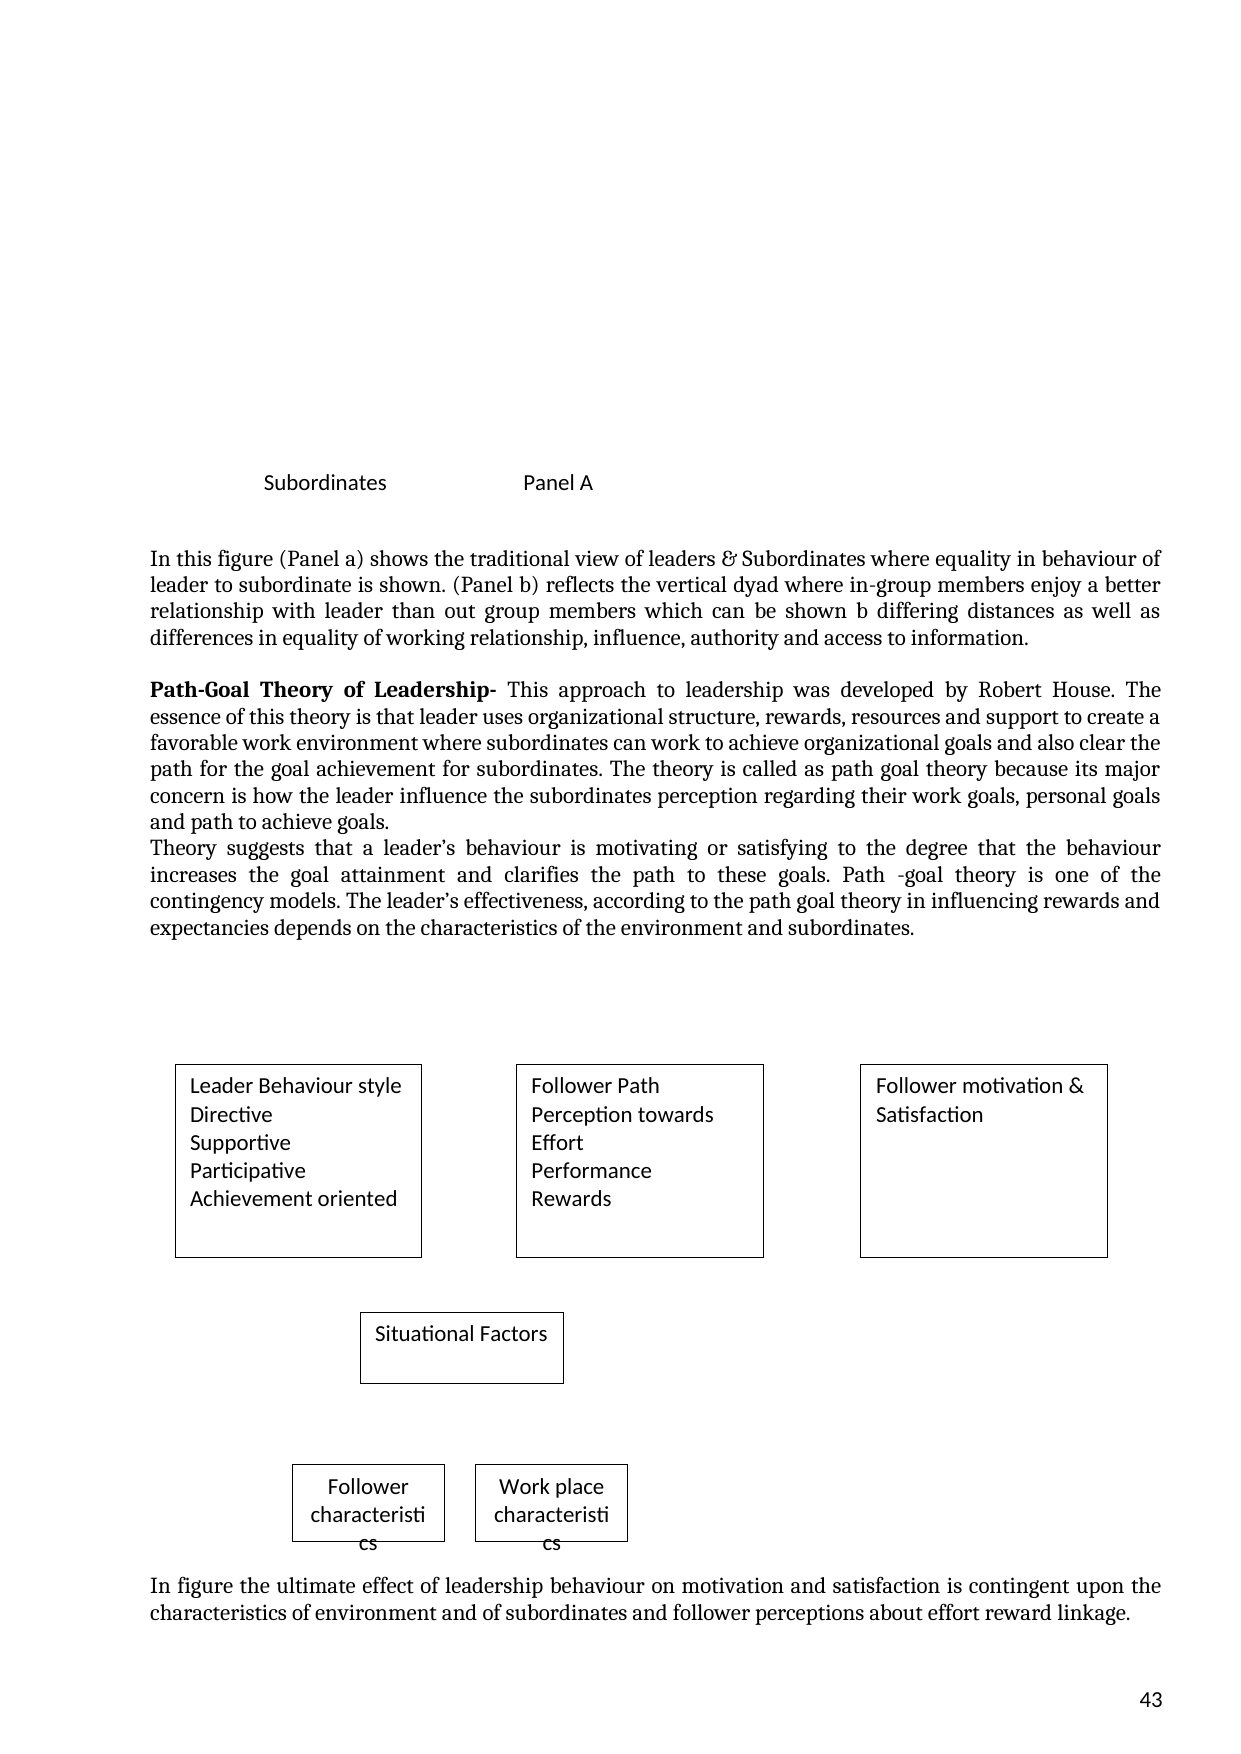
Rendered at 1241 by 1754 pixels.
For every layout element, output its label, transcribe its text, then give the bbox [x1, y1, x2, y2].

text Path-Goal Theory of Leadership- This approach to leadership was developed by Robert House. The essence of this theory is that leader uses organizational structure, rewards, resources and support to create a favorable work environment where subordinates can work to achieve organizational goals and also clear the path for the goal achievement for subordinates. The theory is called as path goal theory because its major concern is how the leader influence the subordinates perception regarding their work goals, personal goals and path to achieve goals. [150, 677, 1162, 835]
text Theory suggests that a leader’s behaviour is motivating or satisfying to the degree that the behaviour increases the goal attainment and clarifies the path to these goals. Path -goal theory is one of the contingency models. The leader’s effectiveness, according to the path goal theory in influencing rewards and expectancies depends on the characteristics of the environment and subordinates. [150, 835, 1162, 941]
text In figure the ultimate effect of leadership behaviour on motivation and satisfaction is contingent upon the characteristics of environment and of subordinates and follower perceptions about effort reward linkage. [150, 1573, 1162, 1626]
text In this figure (Panel a) shows the traditional view of leaders & Subordinates where equality in behaviour of leader to subordinate is shown. (Panel b) reflects the vertical dyad where in-group members enjoy a better relationship with leader than out group members which can be shown b differing distances as well as differences in equality of working relationship, influence, authority and access to information. [150, 545, 1162, 651]
